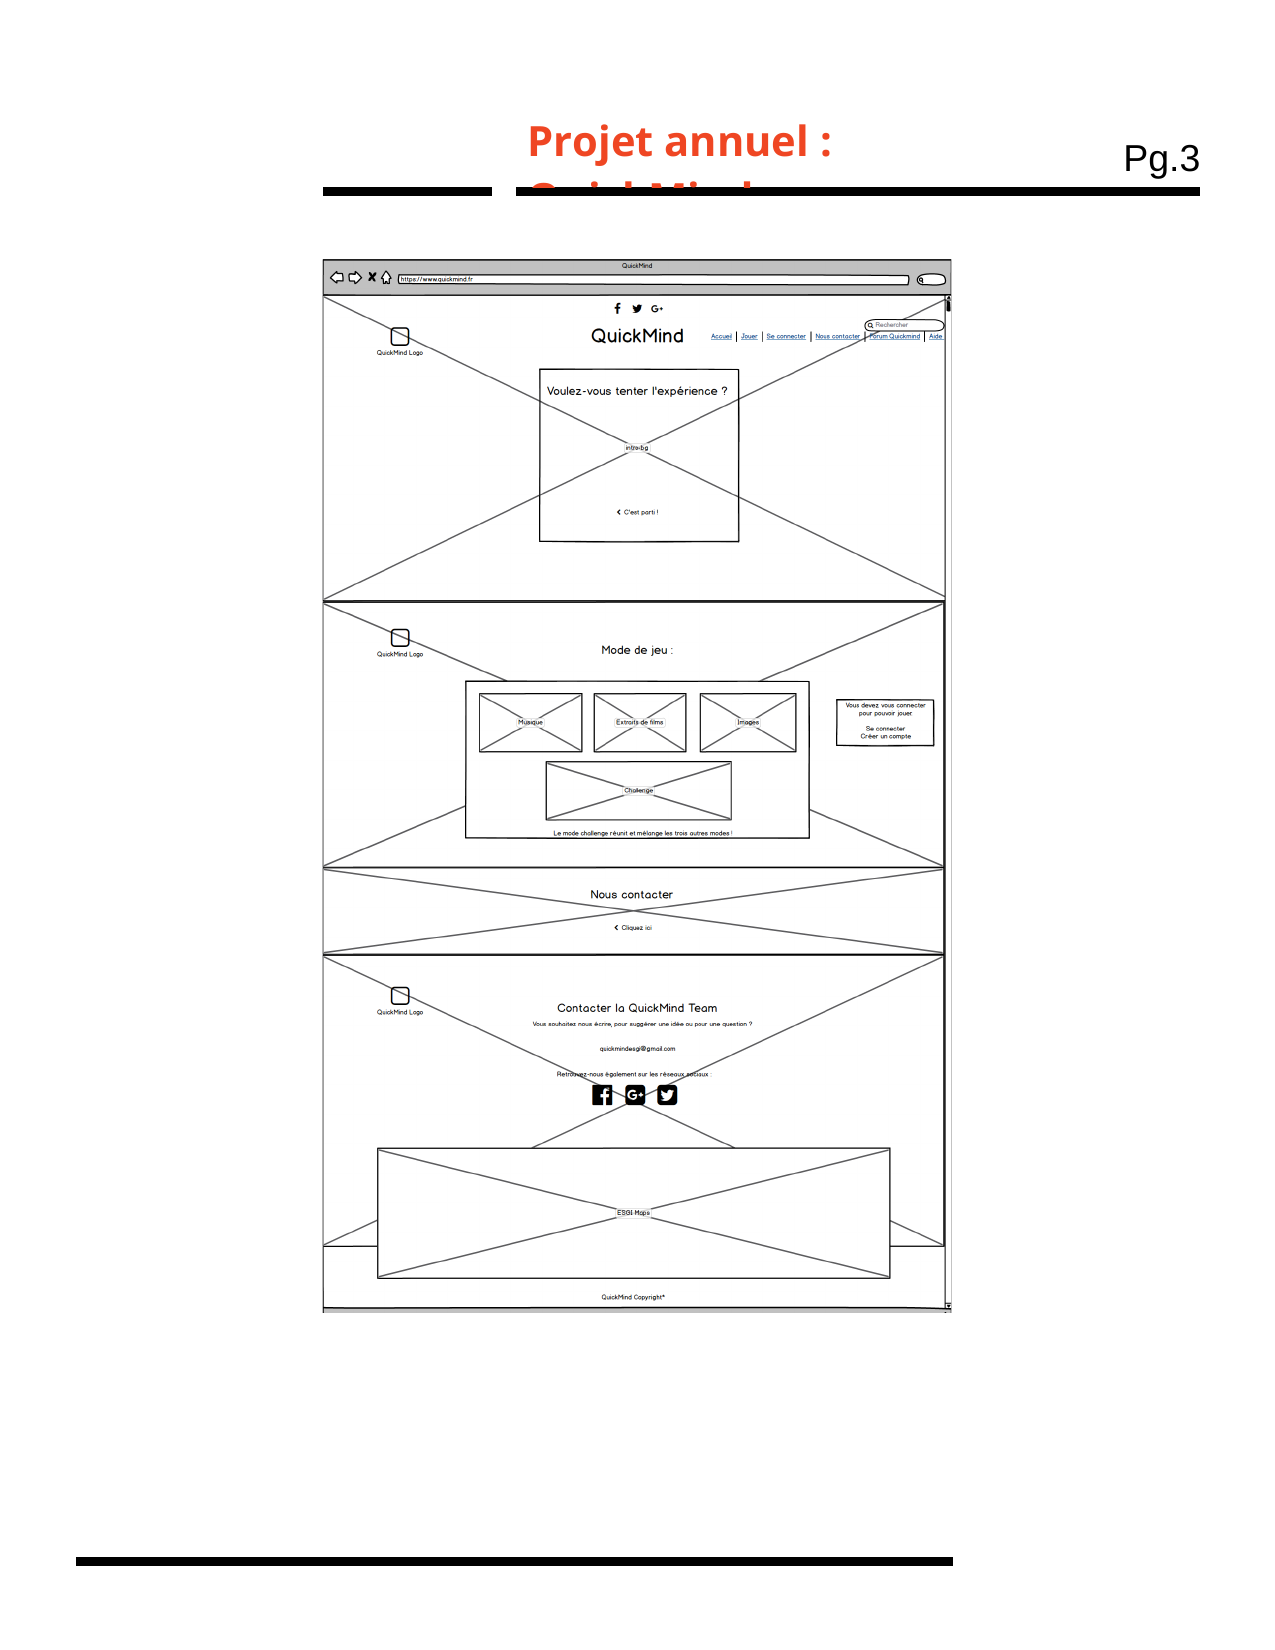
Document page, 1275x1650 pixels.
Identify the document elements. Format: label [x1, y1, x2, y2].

picture [322, 259, 952, 1313]
